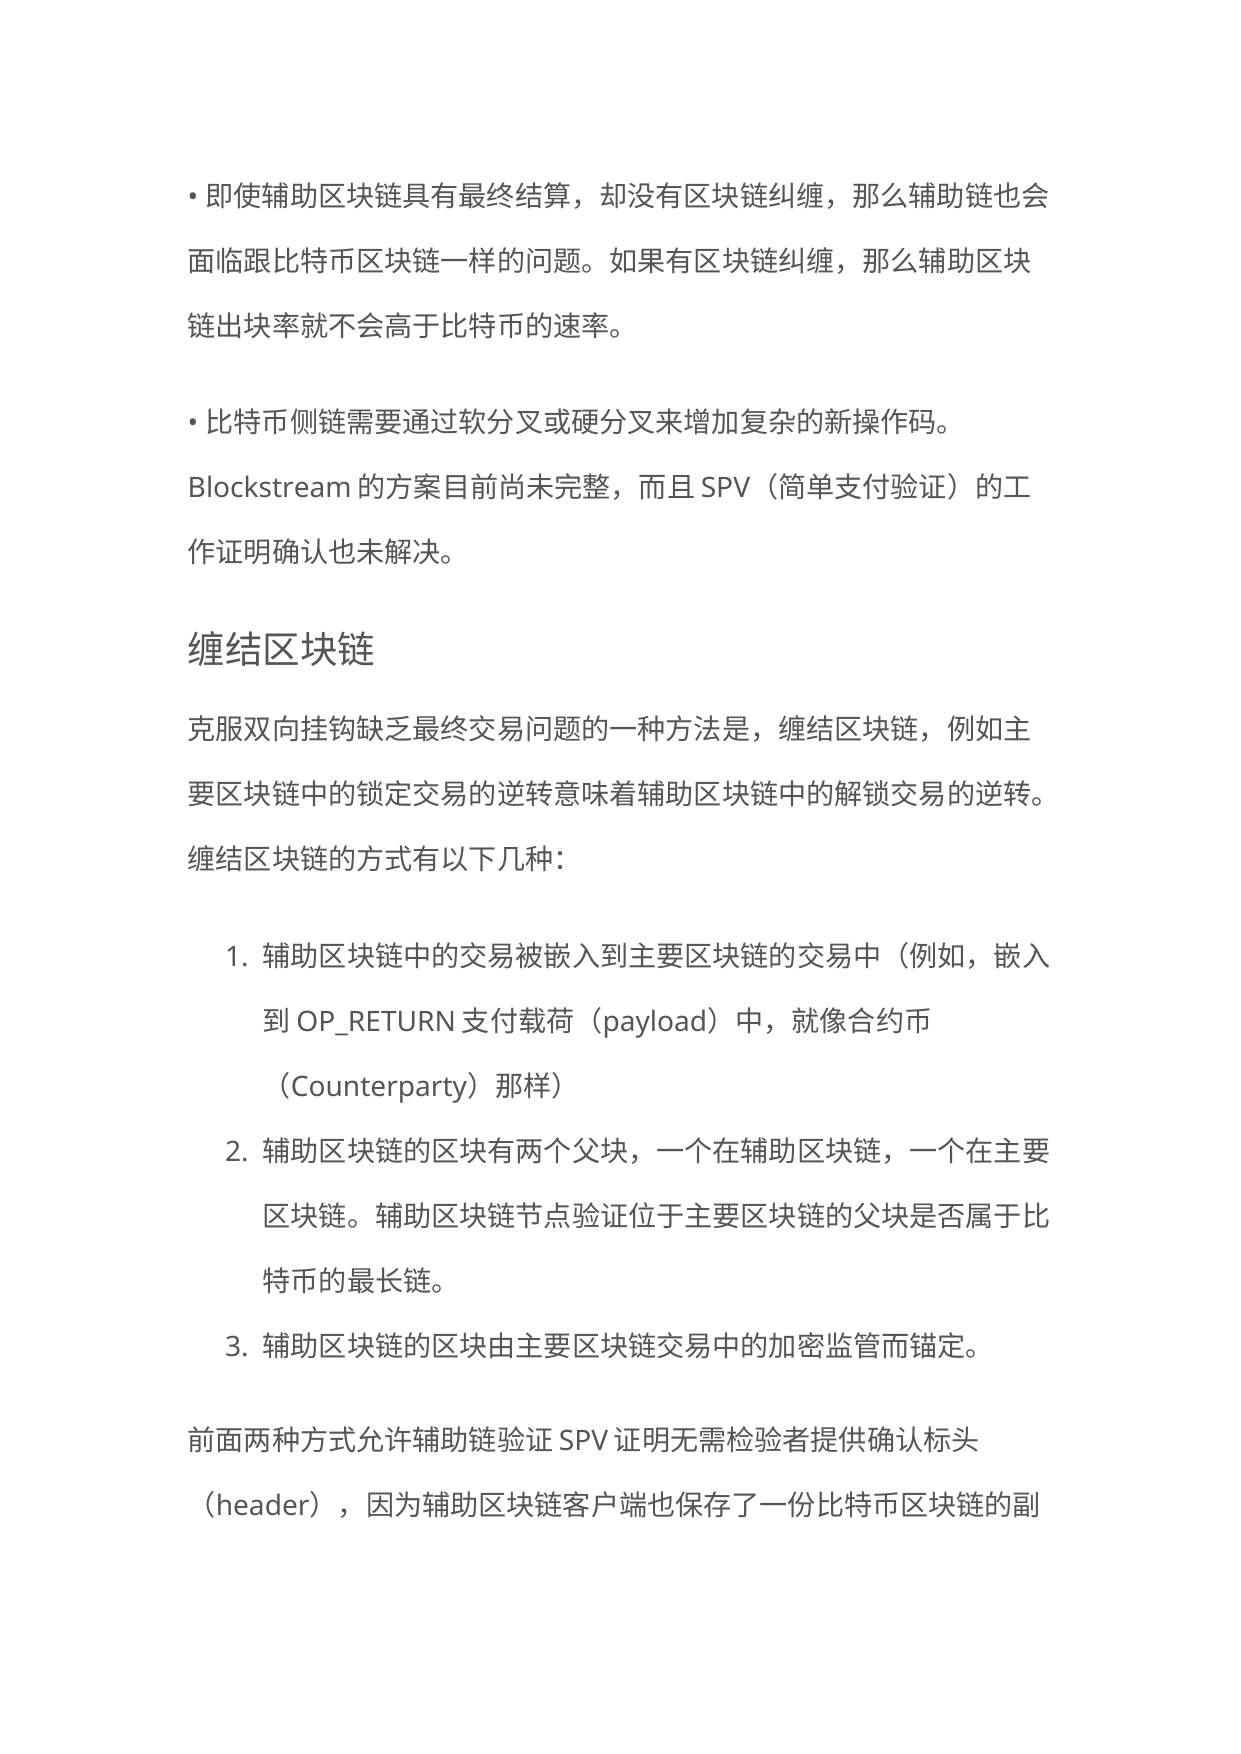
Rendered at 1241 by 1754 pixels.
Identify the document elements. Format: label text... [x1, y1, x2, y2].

list 辅助区块链的区块由主要区块链交易中的加密监管而锚定。 [225, 1311, 1053, 1376]
text • 即使辅助区块链具有最终结算，却没有区块链纠缠，那么辅助链也会面临跟比特币区块链一样的问题。如果有区块链纠缠，那么辅助区块链出块率就不会高于比特币的速率。 [187, 162, 1053, 357]
text 克服双向挂钩缺乏最终交易问题的一种方法是，缠结区块链，例如主要区块链中的锁定交易的逆转意味着辅助区块链中的解锁交易的逆转。缠结区块链的方式有以下几种： [187, 695, 1053, 890]
text 缠结区块链 [187, 614, 1053, 679]
list 辅助区块链中的交易被嵌入到主要区块链的交易中（例如，嵌入到OP_RETURN支付载荷（payload）中，就像合约币（Counterparty）那样） [225, 921, 1053, 1116]
list 辅助区块链的区块有两个父块，一个在辅助区块链，一个在主要区块链。辅助区块链节点验证位于主要区块链的父块是否属于比特币的最长链。 [225, 1116, 1053, 1311]
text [187, 1406, 1053, 1536]
text • 比特币侧链需要通过软分叉或硬分叉来增加复杂的新操作码。Blockstream的方案目前尚未完整，而且SPV（简单支付验证）的工作证明确认也未解决。 [187, 388, 1053, 583]
